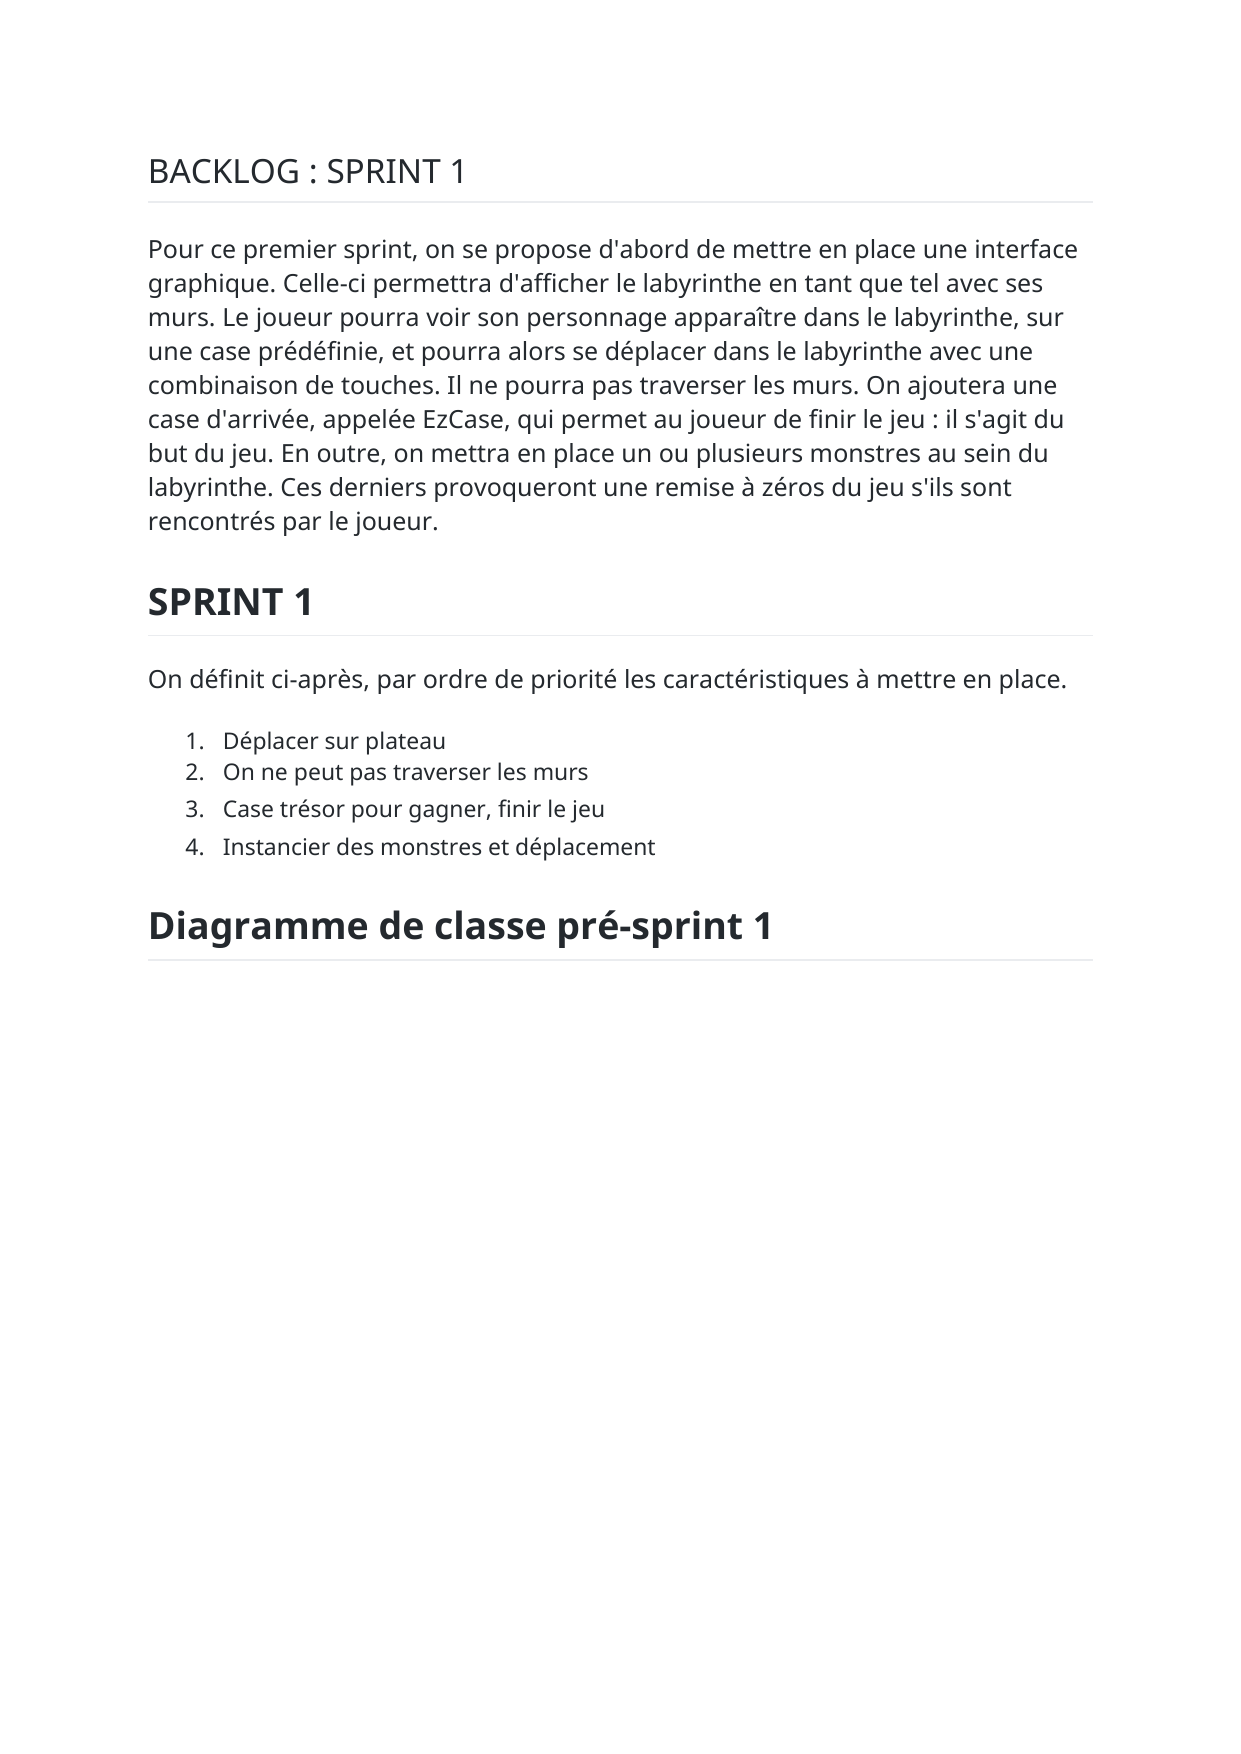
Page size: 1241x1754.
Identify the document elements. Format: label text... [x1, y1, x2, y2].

subtitle SPRINT 1 [148, 576, 1093, 635]
list Case trésor pour gagner, finir le jeu [185, 793, 1093, 825]
subtitle BACKLOG : SPRINT 1 [148, 148, 1093, 201]
list Instancier des monstres et déplacement [185, 831, 1093, 862]
text Pour ce premier sprint, on se propose d'abord de mettre en place une interface graphique. Celle-ci permettra d'afficher le labyrinthe en tant que tel avec ses murs. Le joueur pourra voir son personnage apparaître dans le labyrinthe, sur une case prédéfinie, et pourra alors se déplacer dans le labyrinthe avec une combinaison de touches. Il ne pourra pas traverser les murs. On ajoutera une case d'arrivée, appelée EzCase, qui permet au joueur de finir le jeu : il s'agit du but du jeu. En outre, on mettra en place un ou plusieurs monstres au sein du labyrinthe. Ces derniers provoqueront une remise à zéros du jeu s'ils sont rencontrés par le joueur. [148, 231, 1093, 538]
text On définit ci-après, par ordre de priorité les caractéristiques à mettre en place. [148, 661, 1093, 696]
subtitle Diagramme de classe pré-sprint 1 [148, 900, 1093, 959]
list On ne peut pas traverser les murs [185, 756, 1093, 787]
list Déplacer sur plateau [185, 725, 1093, 756]
